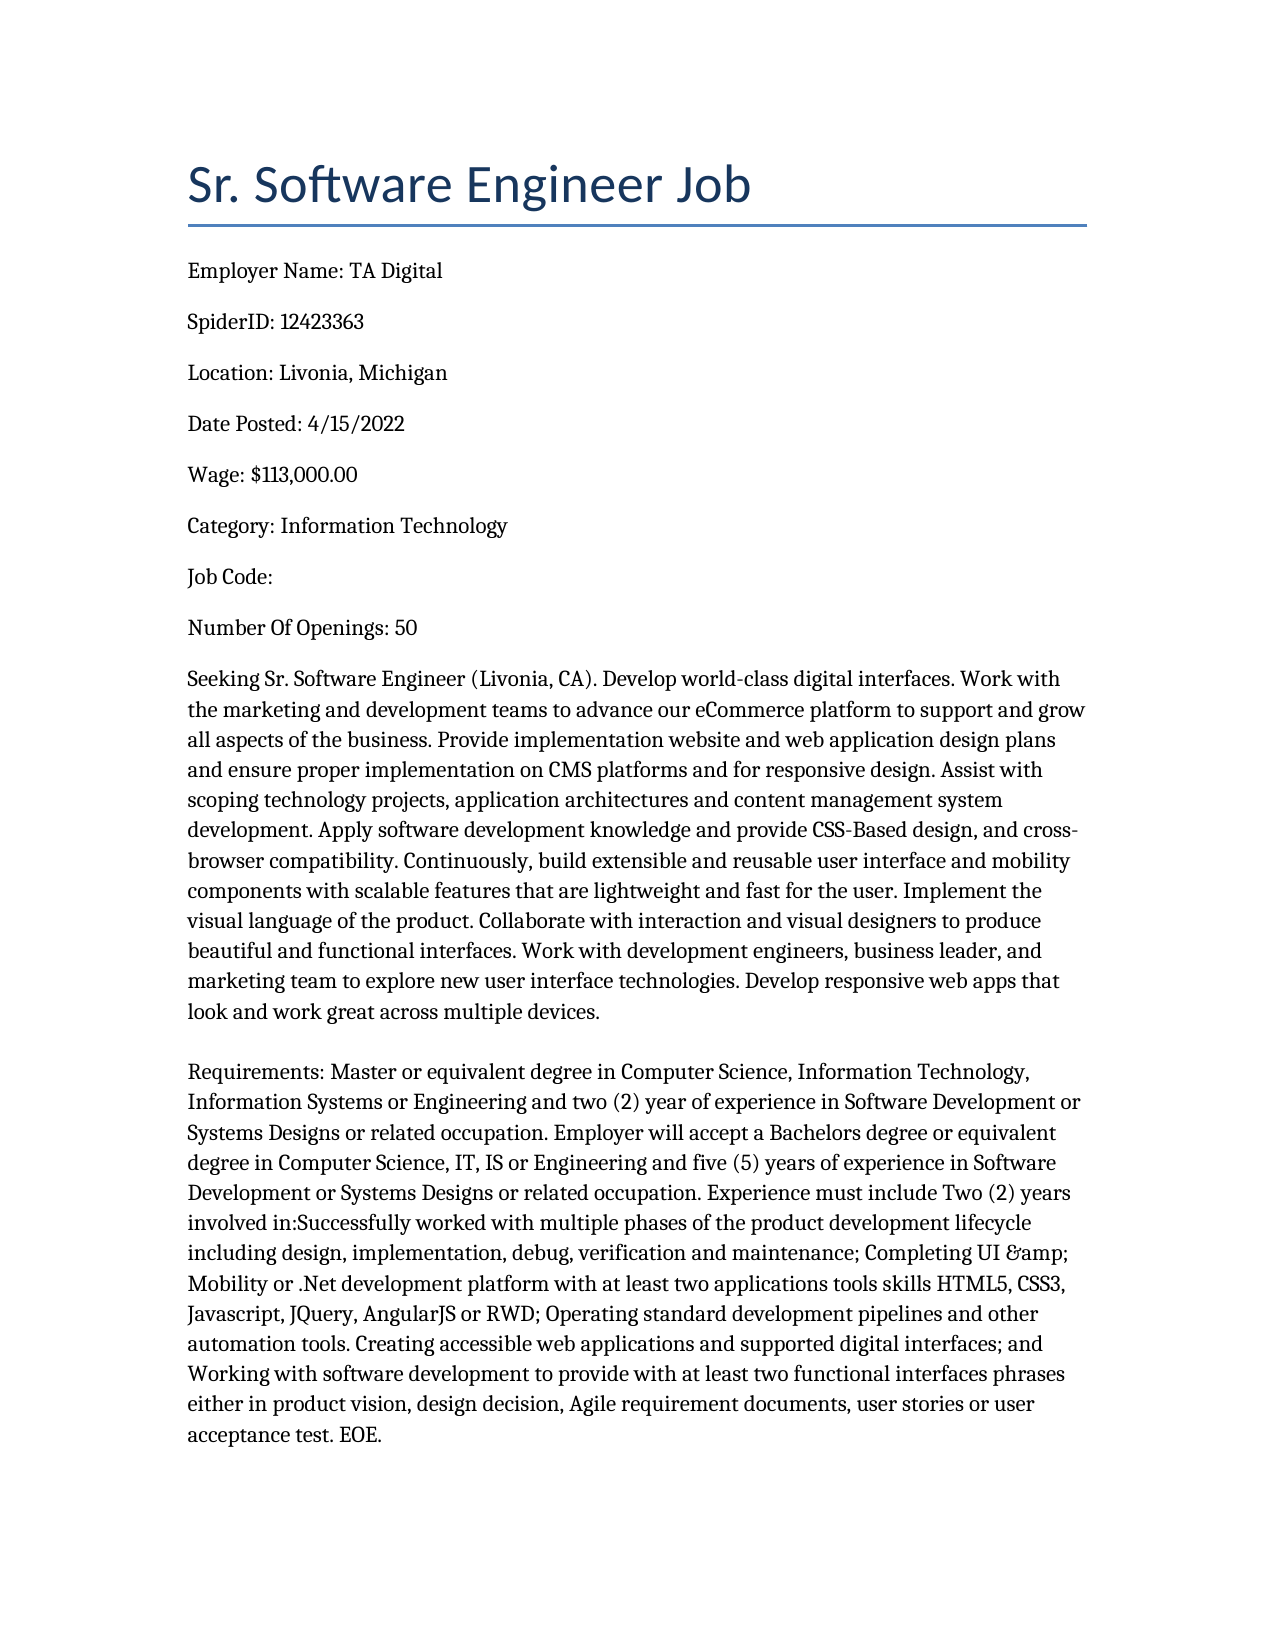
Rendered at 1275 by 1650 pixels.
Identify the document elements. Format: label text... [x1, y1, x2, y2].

text Job Code: [187, 564, 1087, 590]
text SpiderID: 12423363 [187, 309, 1087, 335]
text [187, 666, 1087, 1478]
text Number Of Openings: 50 [187, 615, 1087, 641]
text Wage: $113,000.00 [187, 462, 1087, 488]
text Location: Livonia, Michigan [187, 360, 1087, 386]
text Date Posted: 4/15/2022 [187, 411, 1087, 437]
text Employer Name: TA Digital [187, 258, 1087, 284]
title Sr. Software Engineer Job [187, 150, 1087, 227]
text Category: Information Technology [187, 513, 1087, 539]
